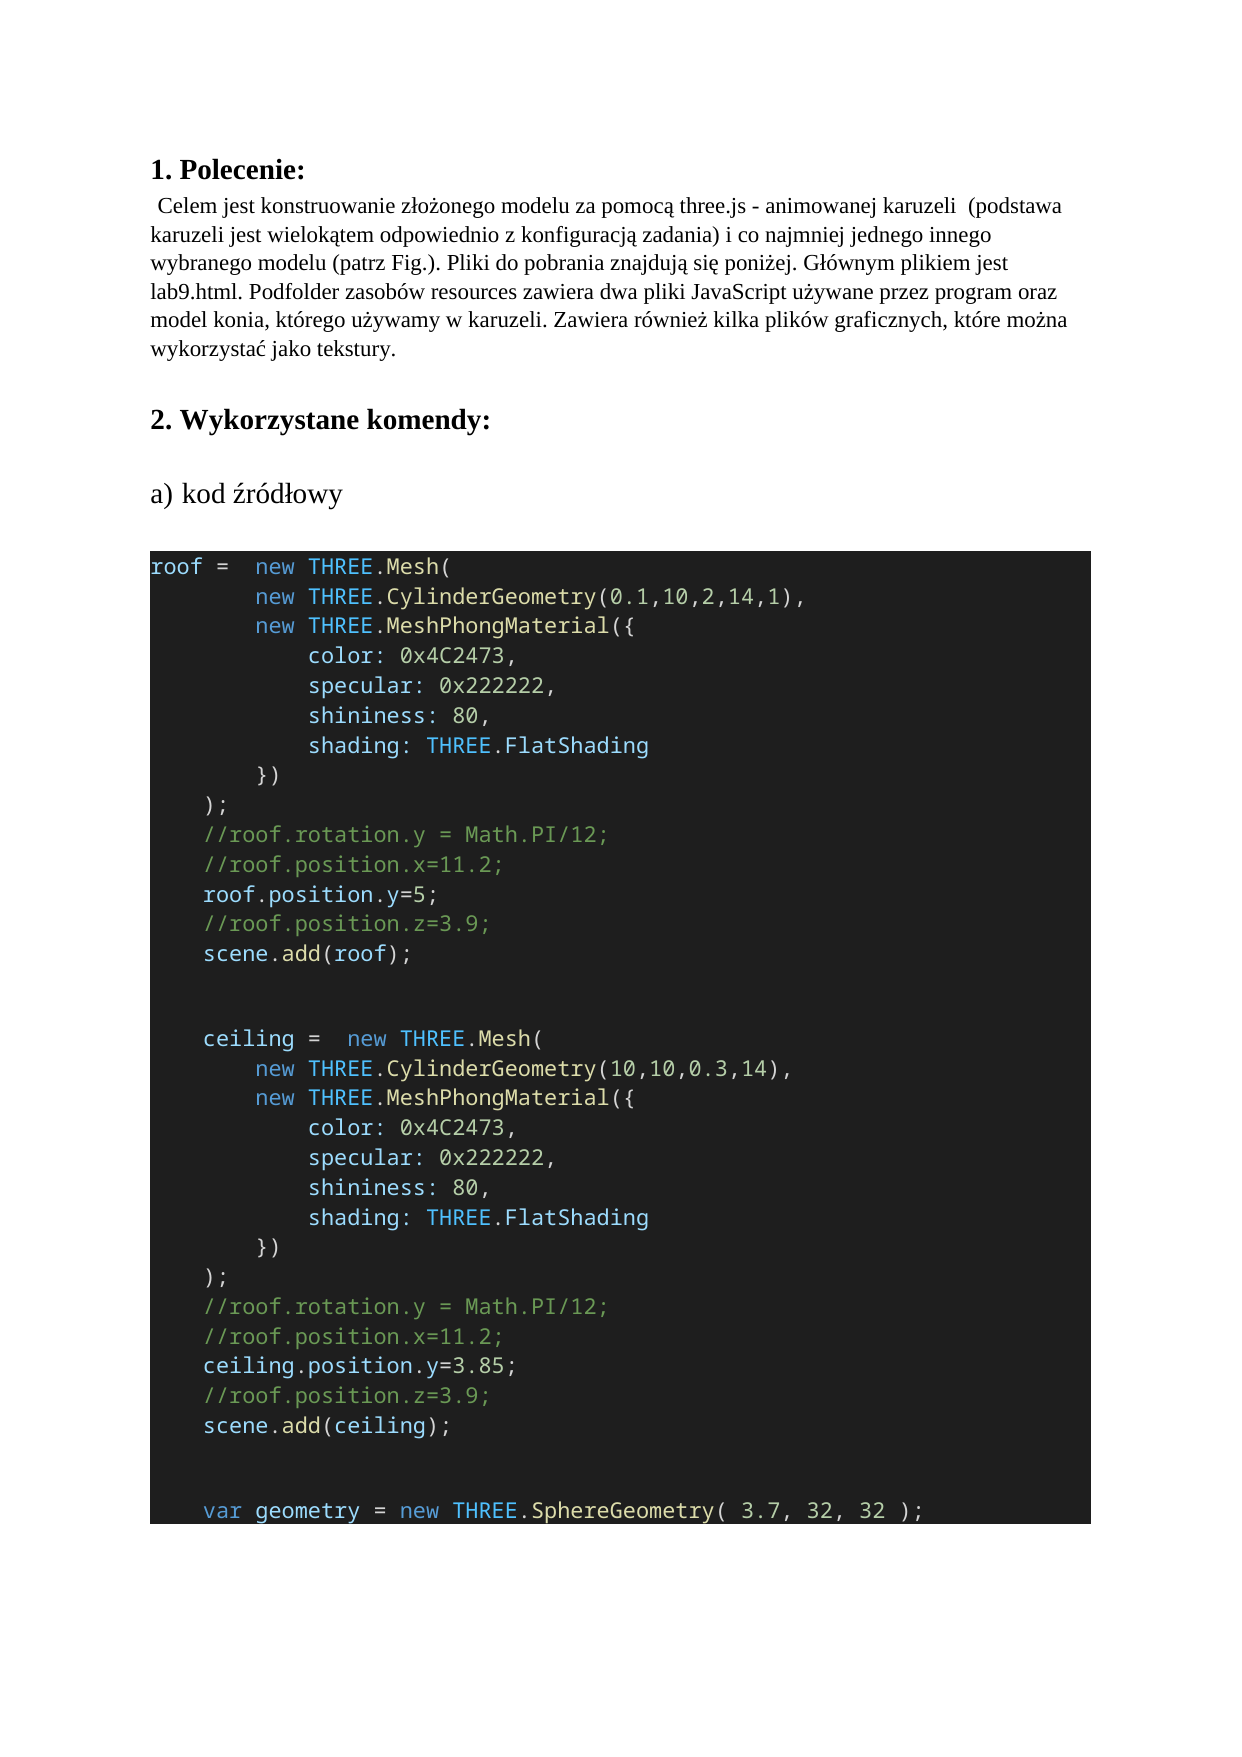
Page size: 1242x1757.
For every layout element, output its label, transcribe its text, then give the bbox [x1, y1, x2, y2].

list Wykorzystane komendy: [150, 402, 885, 435]
text shading: THREE.FlatShading [150, 1201, 1091, 1231]
list kod źródłowy [150, 476, 1091, 510]
text }) [150, 1231, 1091, 1261]
text color: 0x4C2473, [150, 640, 1091, 670]
list Polecenie: [150, 152, 885, 186]
text var geometry = new THREE.SphereGeometry( 3.7, 32, 32 ); [150, 1494, 1091, 1524]
text new THREE.CylinderGeometry(10,10,0.3,14), [150, 1052, 1091, 1082]
text new THREE.CylinderGeometry(0.1,10,2,14,1), [150, 581, 1091, 610]
text specular: 0x222222, [150, 670, 1091, 700]
text ceiling.position.y=3.85; [150, 1350, 1091, 1380]
text Celem jest konstruowanie złożonego modelu za pomocą three.js - animowanej karuzeli (podstawa karuzeli jest wielokątem odpowiednio z konfiguracją zadania) i co najmniej jednego innego wybranego modelu (patrz Fig.). Pliki do pobrania znajdują się poniżej. Głównym plikiem jest lab9.html. Podfolder zasobów resources zawiera dwa pliki JavaScript używane przez program oraz model konia, którego używamy w karuzeli. Zawiera również kilka plików graficznych, które można wykorzystać jako tekstury. [150, 193, 1091, 361]
text //roof.position.x=11.2; [150, 849, 1091, 878]
text roof = new THREE.Mesh( [150, 551, 1091, 581]
text color: 0x4C2473, [150, 1112, 1091, 1142]
text shininess: 80, [150, 1172, 1091, 1201]
text shininess: 80, [150, 700, 1091, 729]
text scene.add(roof); [150, 938, 1091, 968]
text new THREE.MeshPhongMaterial({ [150, 1082, 1091, 1112]
text //roof.rotation.y = Math.PI/12; [150, 819, 1091, 849]
text ); [150, 789, 1091, 819]
text ceiling = new THREE.Mesh( [150, 1023, 1091, 1052]
text roof.position.y=5; [150, 878, 1091, 908]
text new THREE.MeshPhongMaterial({ [150, 610, 1091, 640]
text //roof.position.x=11.2; [150, 1321, 1091, 1350]
text ); [150, 1261, 1091, 1291]
text shading: THREE.FlatShading [150, 729, 1091, 759]
text scene.add(ceiling); [150, 1410, 1091, 1440]
text //roof.rotation.y = Math.PI/12; [150, 1291, 1091, 1321]
text //roof.position.z=3.9; [150, 908, 1091, 938]
text }) [150, 759, 1091, 789]
text specular: 0x222222, [150, 1142, 1091, 1172]
text //roof.position.z=3.9; [150, 1380, 1091, 1410]
